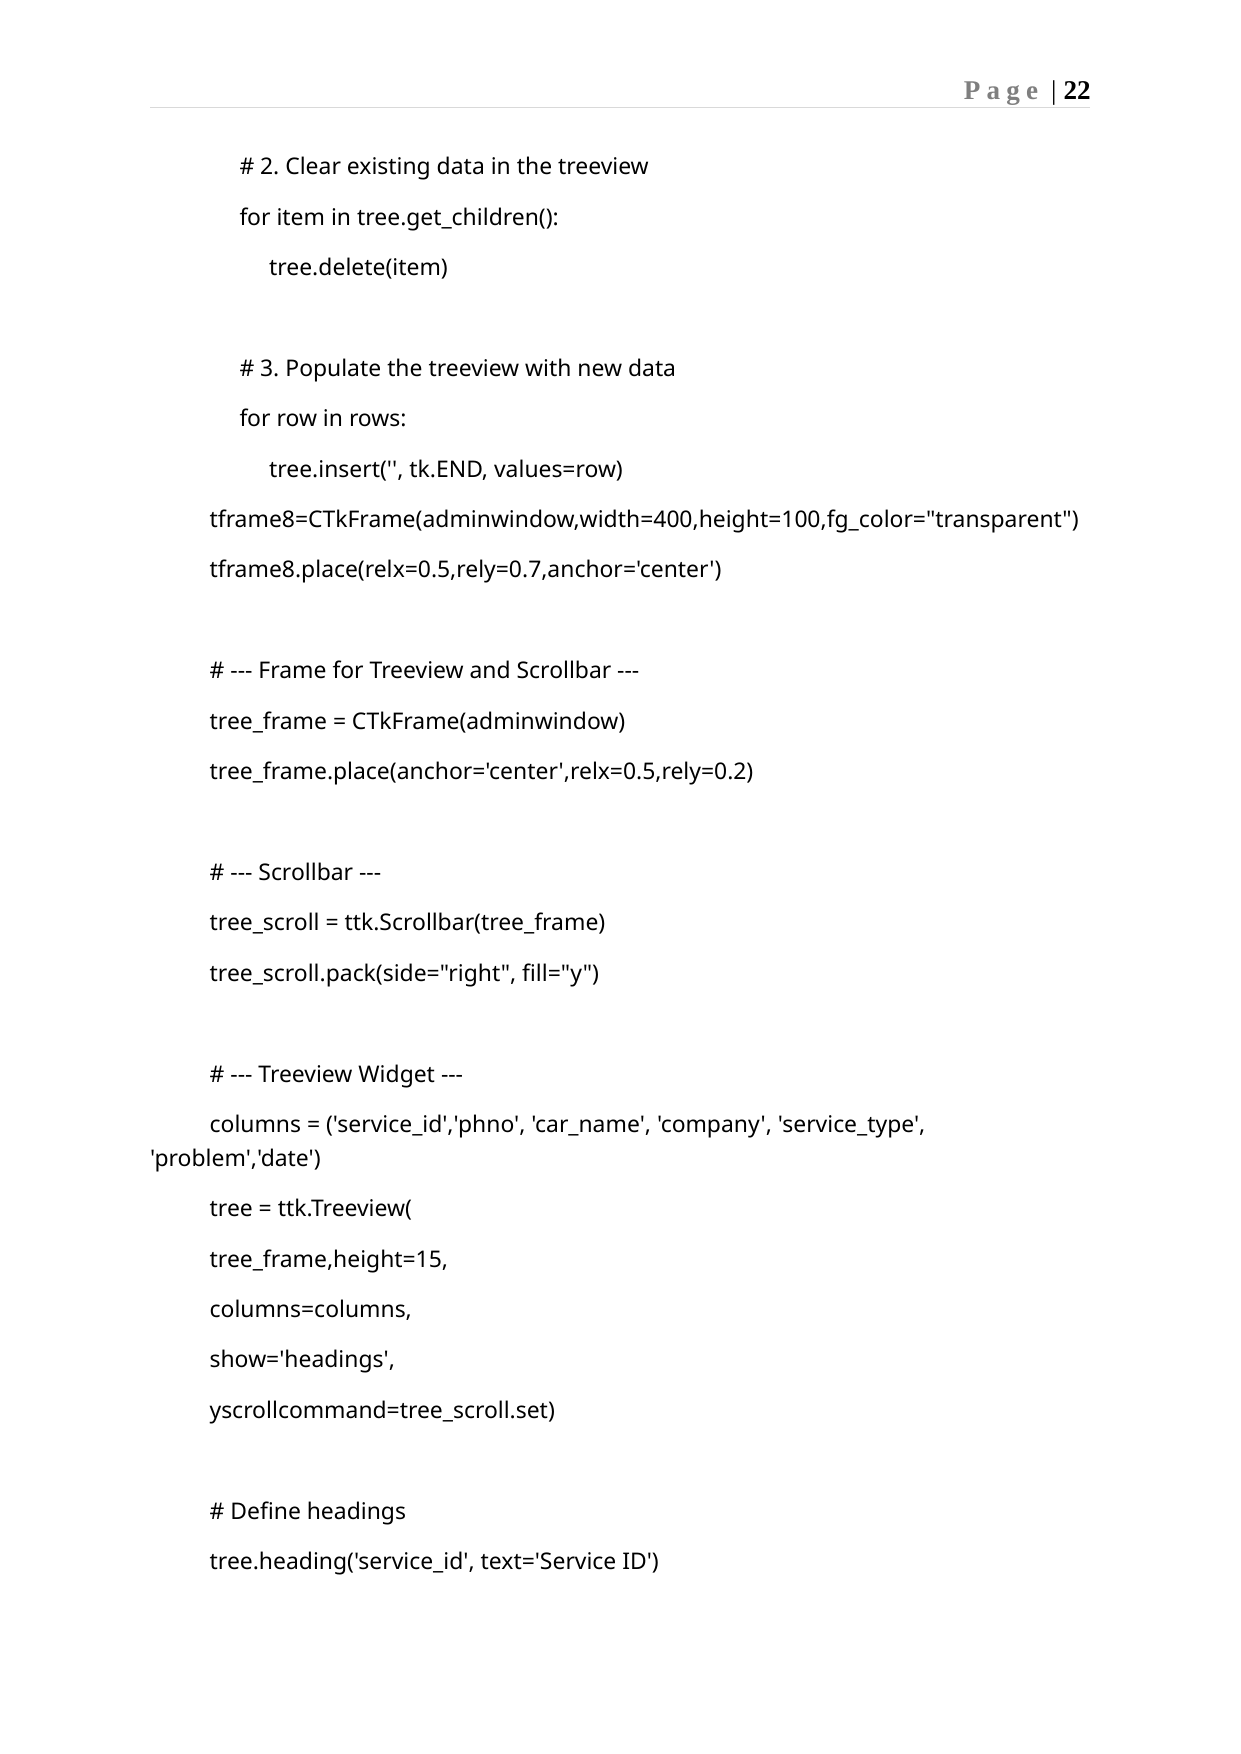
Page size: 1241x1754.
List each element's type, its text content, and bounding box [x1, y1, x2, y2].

text # --- Frame for Treeview and Scrollbar --- [150, 654, 1090, 685]
text for row in rows: [150, 402, 1090, 433]
text columns=columns, [150, 1293, 1090, 1324]
text tframe8.place(relx=0.5,rely=0.7,anchor='center') [150, 553, 1090, 584]
text # 2. Clear existing data in the treeview [150, 150, 1090, 181]
text tframe8=CTkFrame(adminwindow,width=400,height=100,fg_color="transparent") [150, 503, 1090, 534]
text tree_scroll.pack(side="right", fill="y") [150, 957, 1090, 988]
text yscrollcommand=tree_scroll.set) [150, 1394, 1090, 1425]
text for item in tree.get_children(): [150, 200, 1090, 232]
text # 3. Populate the treeview with new data [150, 352, 1090, 383]
text tree_frame,height=15, [150, 1242, 1090, 1274]
text tree_frame.place(anchor='center',relx=0.5,rely=0.2) [150, 755, 1090, 786]
text tree = ttk.Treeview( [150, 1192, 1090, 1223]
text # Define headings [150, 1494, 1090, 1526]
text tree.delete(item) [150, 251, 1090, 282]
text show='headings', [150, 1343, 1090, 1374]
text columns = ('service_id','phno', 'car_name', 'company', 'service_type', 'problem','date') [150, 1108, 1090, 1173]
text tree_scroll = ttk.Scrollbar(tree_frame) [150, 906, 1090, 937]
text tree.insert('', tk.END, values=row) [150, 452, 1090, 484]
text # --- Scrollbar --- [150, 856, 1090, 887]
text tree.heading('service_id', text='Service ID') [150, 1545, 1090, 1576]
text tree_frame = CTkFrame(adminwindow) [150, 704, 1090, 736]
text # --- Treeview Widget --- [150, 1057, 1090, 1089]
